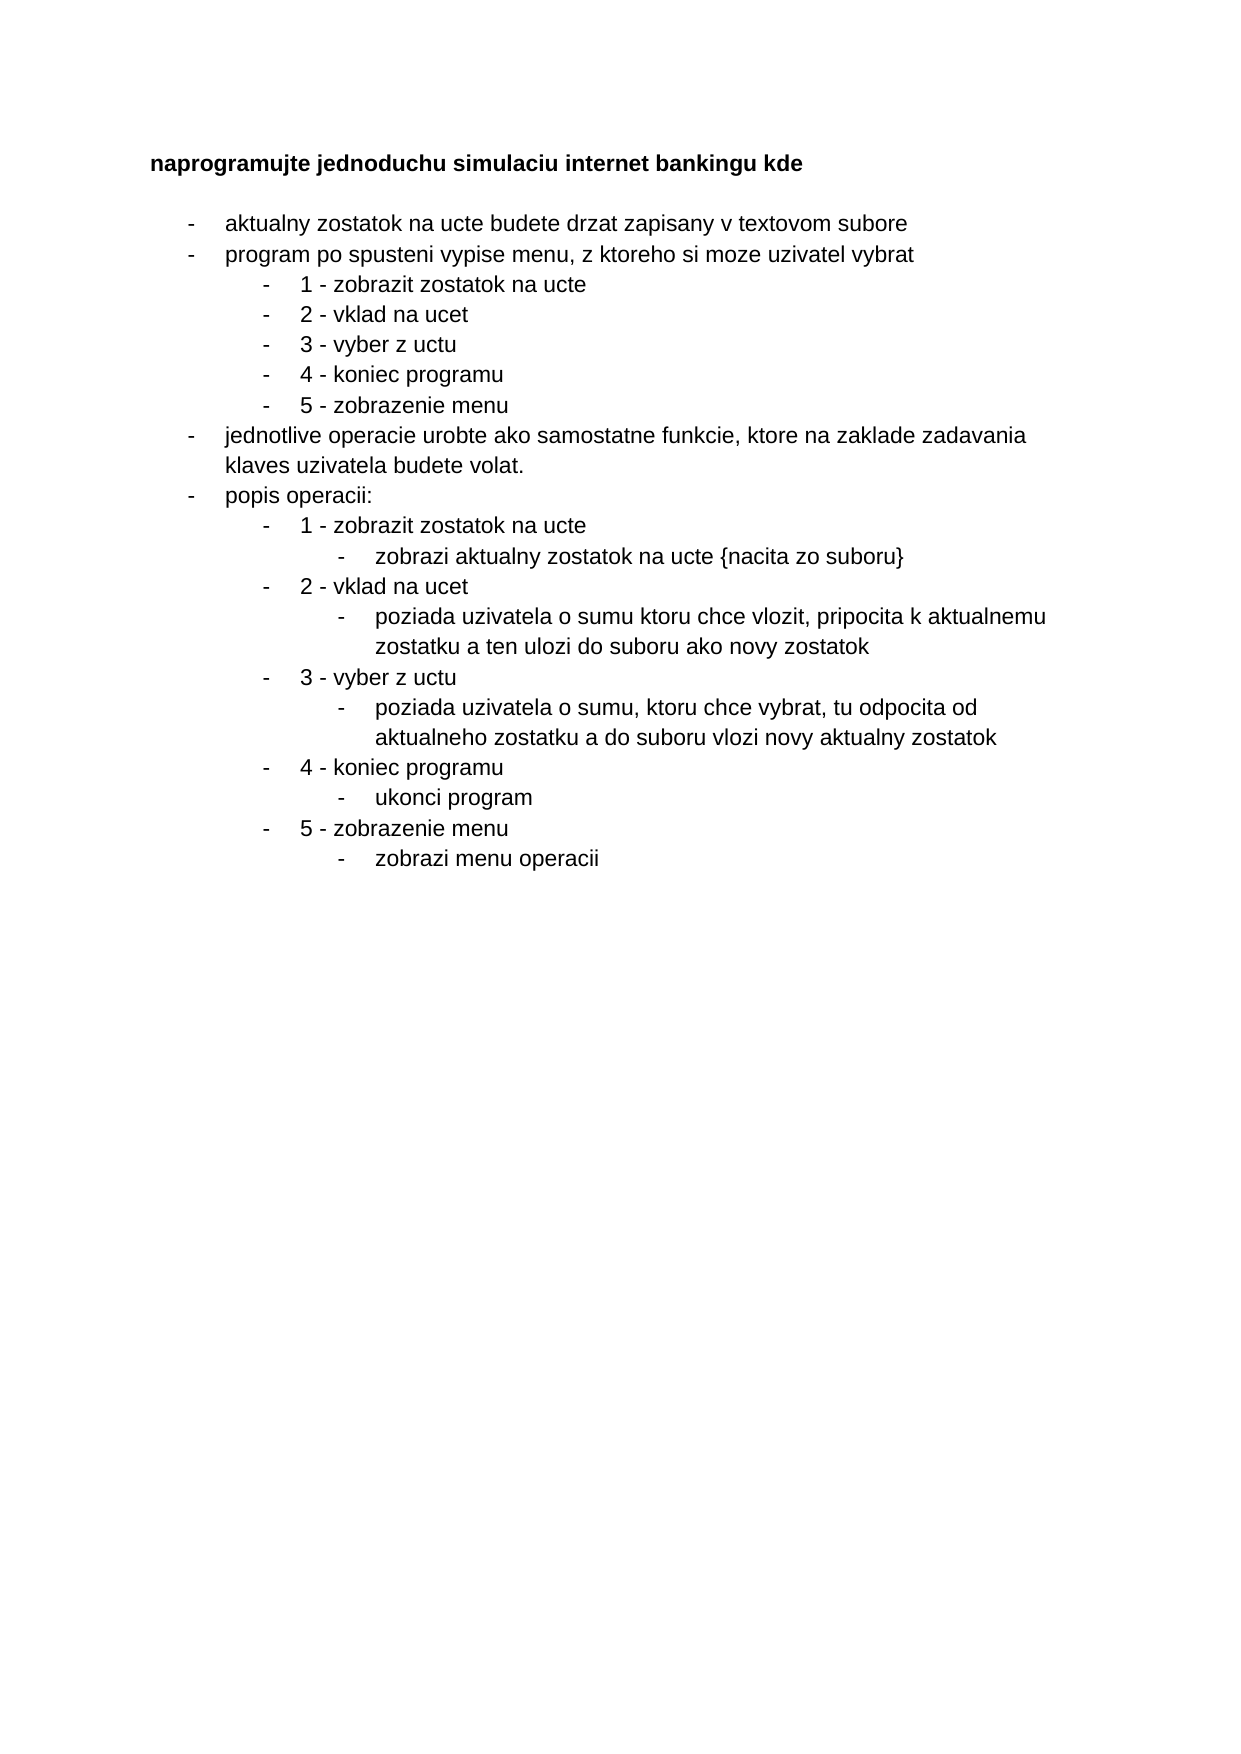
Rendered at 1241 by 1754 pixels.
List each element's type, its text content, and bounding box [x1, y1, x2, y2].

list jednotlive operacie urobte ako samostatne funkcie, ktore na zaklade zadavania klaves uzivatela budete volat. [187, 422, 1090, 478]
list poziada uzivatela o sumu, ktoru chce vybrat, tu odpocita od aktualneho zostatku a do suboru vlozi novy aktualny zostatok [337, 694, 1090, 750]
list ukonci program [337, 784, 1090, 811]
list aktualny zostatok na ucte budete drzat zapisany v textovom subore [187, 210, 1090, 237]
list 2 - vklad na ucet [262, 301, 1090, 327]
list 4 - koniec programu [262, 361, 1090, 388]
list zobrazi aktualny zostatok na ucte {nacita zo suboru} [337, 543, 1090, 569]
list 4 - koniec programu [262, 754, 1090, 781]
list program po spusteni vypise menu, z ktoreho si moze uzivatel vybrat [187, 241, 1090, 267]
list 1 - zobrazit zostatok na ucte [262, 512, 1090, 539]
list popis operacii: [187, 482, 1090, 509]
list 2 - vklad na ucet [262, 573, 1090, 599]
text naprogramujte jednoduchu simulaciu internet bankingu kde [150, 150, 1090, 176]
list 3 - vyber z uctu [262, 663, 1090, 690]
list poziada uzivatela o sumu ktoru chce vlozit, pripocita k aktualnemu zostatku a ten ulozi do suboru ako novy zostatok [337, 603, 1090, 660]
list 5 - zobrazenie menu [262, 392, 1090, 418]
list 3 - vyber z uctu [262, 331, 1090, 358]
list 5 - zobrazenie menu [262, 814, 1090, 841]
list 1 - zobrazit zostatok na ucte [262, 271, 1090, 297]
list zobrazi menu operacii [337, 845, 1090, 871]
